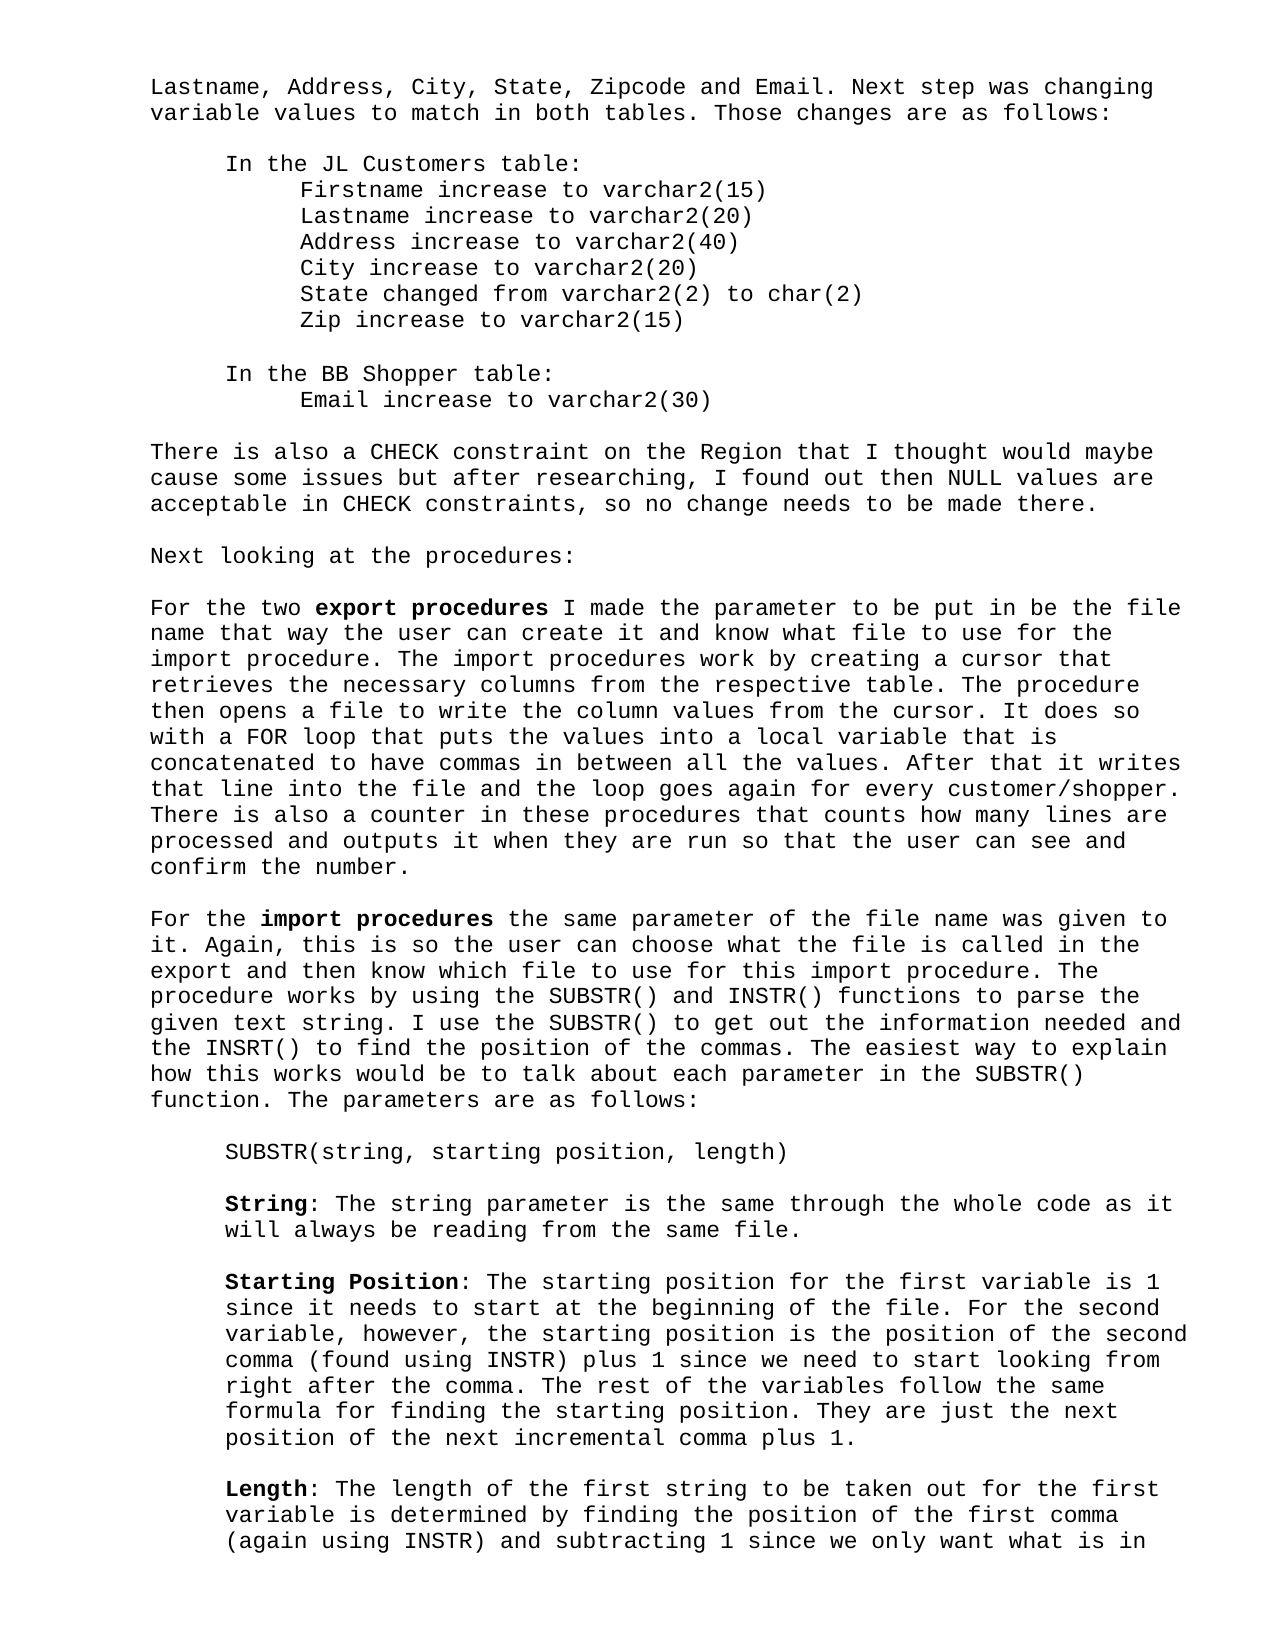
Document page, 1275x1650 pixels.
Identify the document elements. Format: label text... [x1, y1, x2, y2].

text Firstname increase to varchar2(15) [150, 179, 1200, 205]
text Email increase to varchar2(30) [150, 388, 1200, 414]
text In the BB Shopper table: [150, 362, 1200, 388]
text Next looking at the procedures: [150, 544, 1200, 570]
text Lastname increase to varchar2(20) [150, 205, 1200, 231]
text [150, 1478, 1200, 1556]
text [150, 75, 1200, 127]
text For the two export procedures I made the parameter to be put in be the file name that way the user can create it and know what file to use for the import procedure. The import procedures work by creating a cursor that retrieves the necessary columns from the respective table. The procedure then opens a file to write the column values from the cursor. It does so with a FOR loop that puts the values into a local variable that is concatenated to have commas in between all the values. After that it writes that line into the file and the loop goes again for every customer/shopper. There is also a counter in these procedures that counts how many lines are processed and outputs it when they are run so that the user can see and confirm the number. [150, 596, 1200, 881]
text Address increase to varchar2(40) [150, 231, 1200, 257]
text There is also a CHECK constraint on the Region that I thought would maybe cause some issues but after researching, I found out then NULL values are acceptable in CHECK constraints, so no change needs to be made there. [150, 440, 1200, 518]
text For the import procedures the same parameter of the file name was given to it. Again, this is so the user can choose what the file is called in the export and then know which file to use for this import procedure. The procedure works by using the SUBSTR() and INSTR() functions to parse the given text string. I use the SUBSTR() to get out the information needed and the INSRT() to find the position of the commas. The easiest way to explain how this works would be to talk about each parameter in the SUBSTR() function. The parameters are as follows: [150, 907, 1200, 1114]
text Starting Position: The starting position for the first variable is 1 since it needs to start at the beginning of the file. For the second variable, however, the starting position is the position of the second comma (found using INSTR) plus 1 since we need to start looking from right after the comma. The rest of the variables follow the same formula for finding the starting position. They are just the next position of the next incremental comma plus 1. [150, 1270, 1200, 1452]
text String: The string parameter is the same through the whole code as it will always be reading from the same file. [150, 1192, 1200, 1244]
text City increase to varchar2(20) [150, 257, 1200, 282]
text Zip increase to varchar2(15) [150, 308, 1200, 334]
text State changed from varchar2(2) to char(2) [150, 282, 1200, 308]
text In the JL Customers table: [150, 153, 1200, 179]
text SUBSTR(string, starting position, length) [150, 1141, 1200, 1166]
